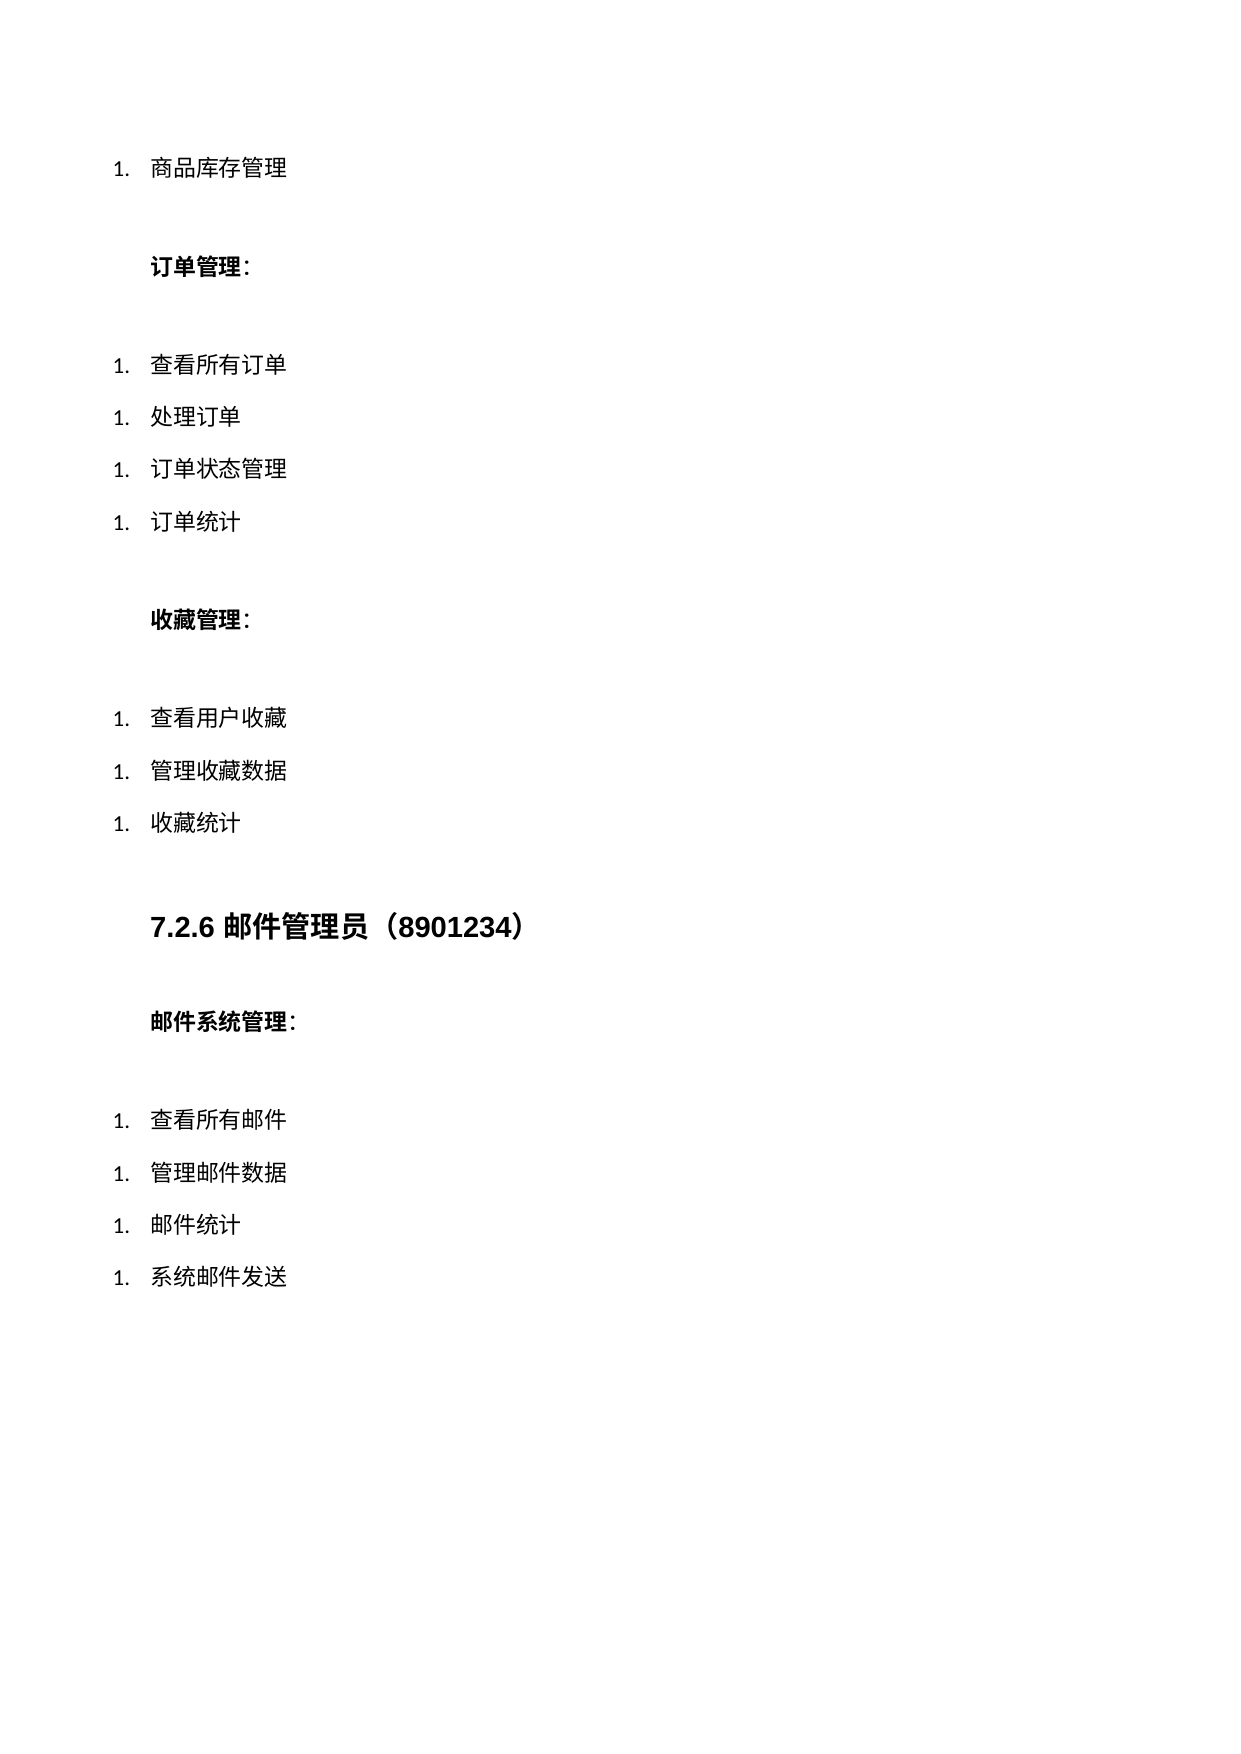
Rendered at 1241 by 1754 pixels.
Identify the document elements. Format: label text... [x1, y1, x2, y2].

list 处理订单 [112, 399, 1090, 432]
list 查看用户收藏 [112, 700, 1090, 733]
list 订单统计 [112, 503, 1090, 537]
text 收藏管理： [150, 602, 1090, 635]
list 订单状态管理 [112, 451, 1090, 484]
list 邮件统计 [112, 1207, 1090, 1240]
list 查看所有订单 [112, 347, 1090, 380]
text 订单管理： [150, 248, 1090, 282]
text 邮件系统管理： [150, 1004, 1090, 1037]
list 管理收藏数据 [112, 752, 1090, 786]
list 管理邮件数据 [112, 1154, 1090, 1188]
list 系统邮件发送 [112, 1259, 1090, 1292]
list 收藏统计 [112, 805, 1090, 838]
list 查看所有邮件 [112, 1102, 1090, 1136]
list 商品库存管理 [112, 150, 1090, 183]
